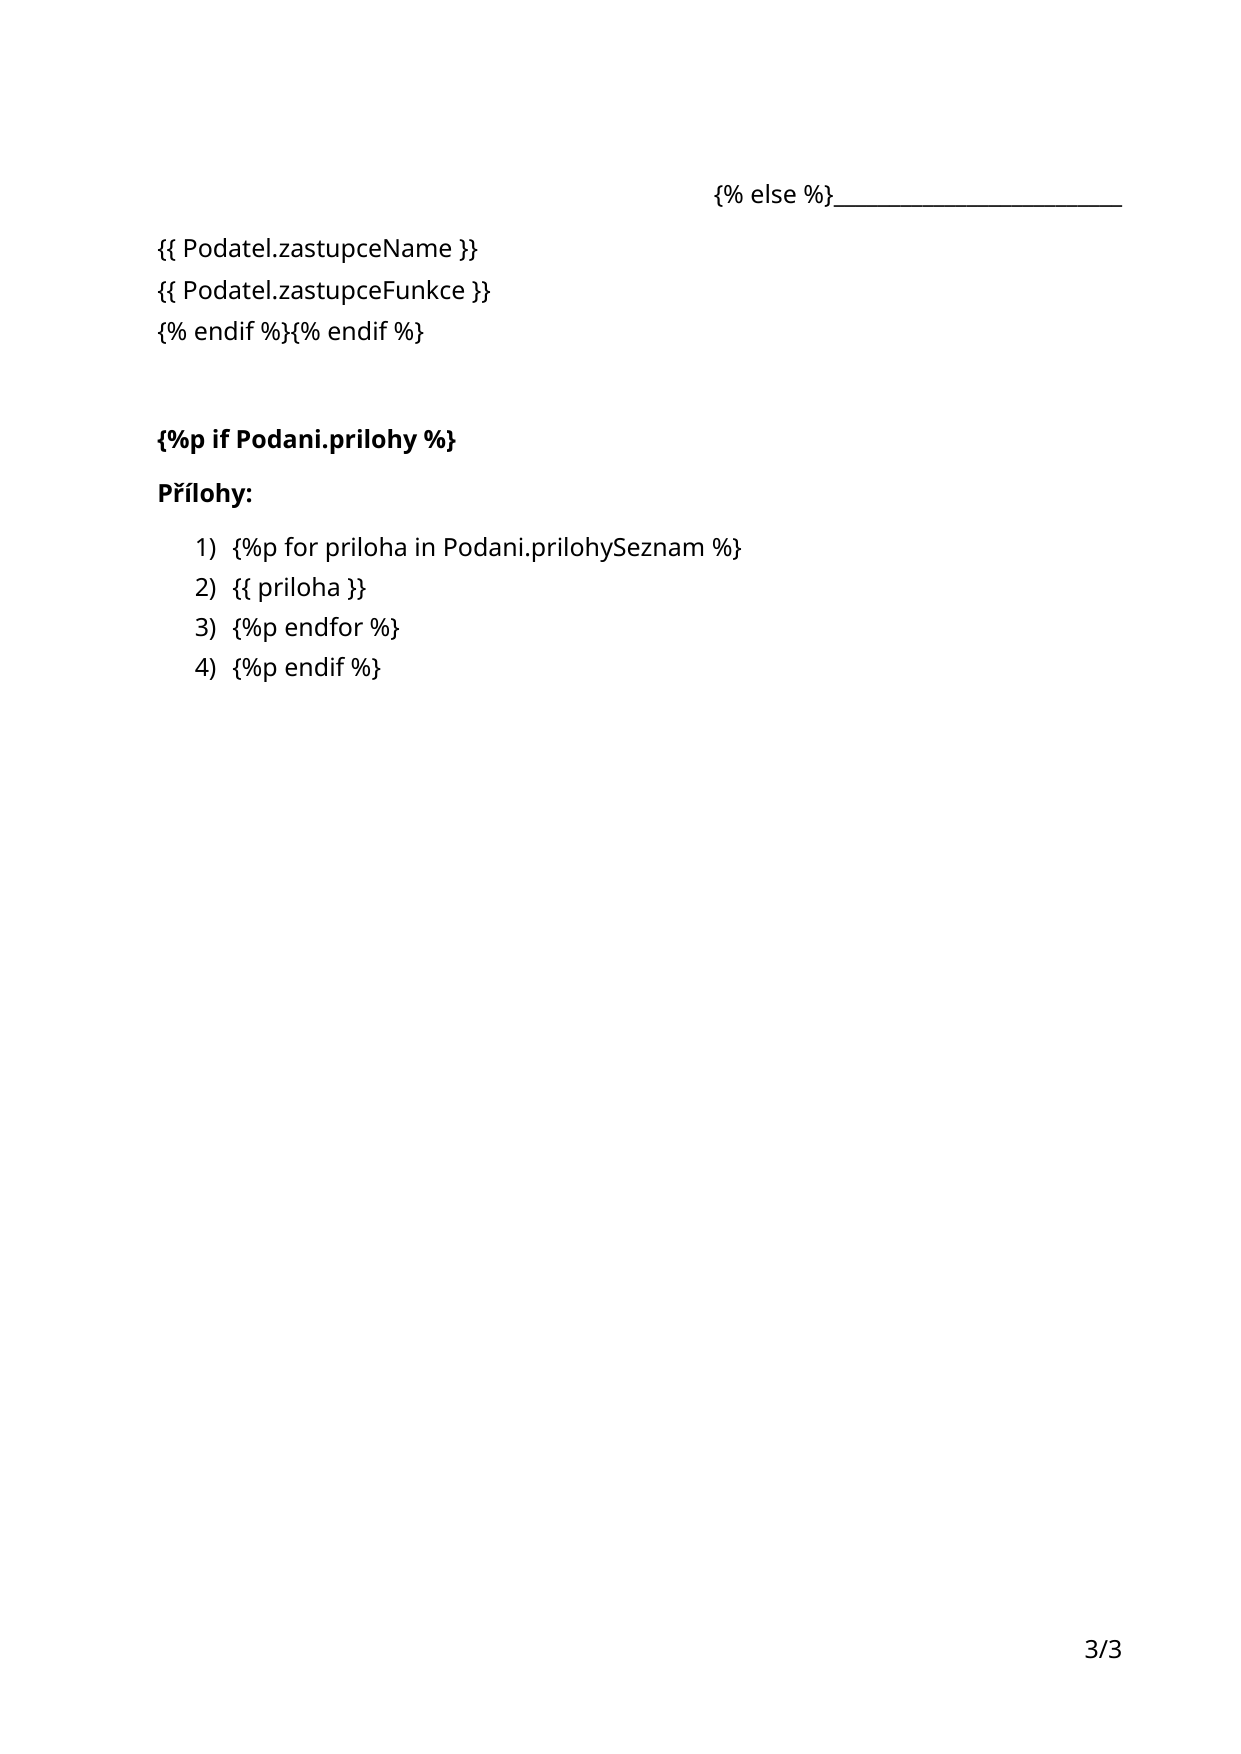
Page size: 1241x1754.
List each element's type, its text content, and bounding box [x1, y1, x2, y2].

list {%p for priloha in Podani.prilohySeznam %} [194, 530, 1122, 564]
list {{ priloha }} [194, 570, 1122, 604]
text {{ Podatel.zastupceName }} {{ Podatel.zastupceFunkce }} {% endif %}{% endif %} [157, 231, 1122, 348]
list {%p endfor %} [194, 609, 1122, 643]
text {% else %}__________________________ [157, 177, 1122, 211]
text Přílohy: [157, 476, 1122, 510]
list {%p endif %} [194, 649, 1122, 683]
text {%p if Podani.prilohy %} [157, 422, 1122, 456]
